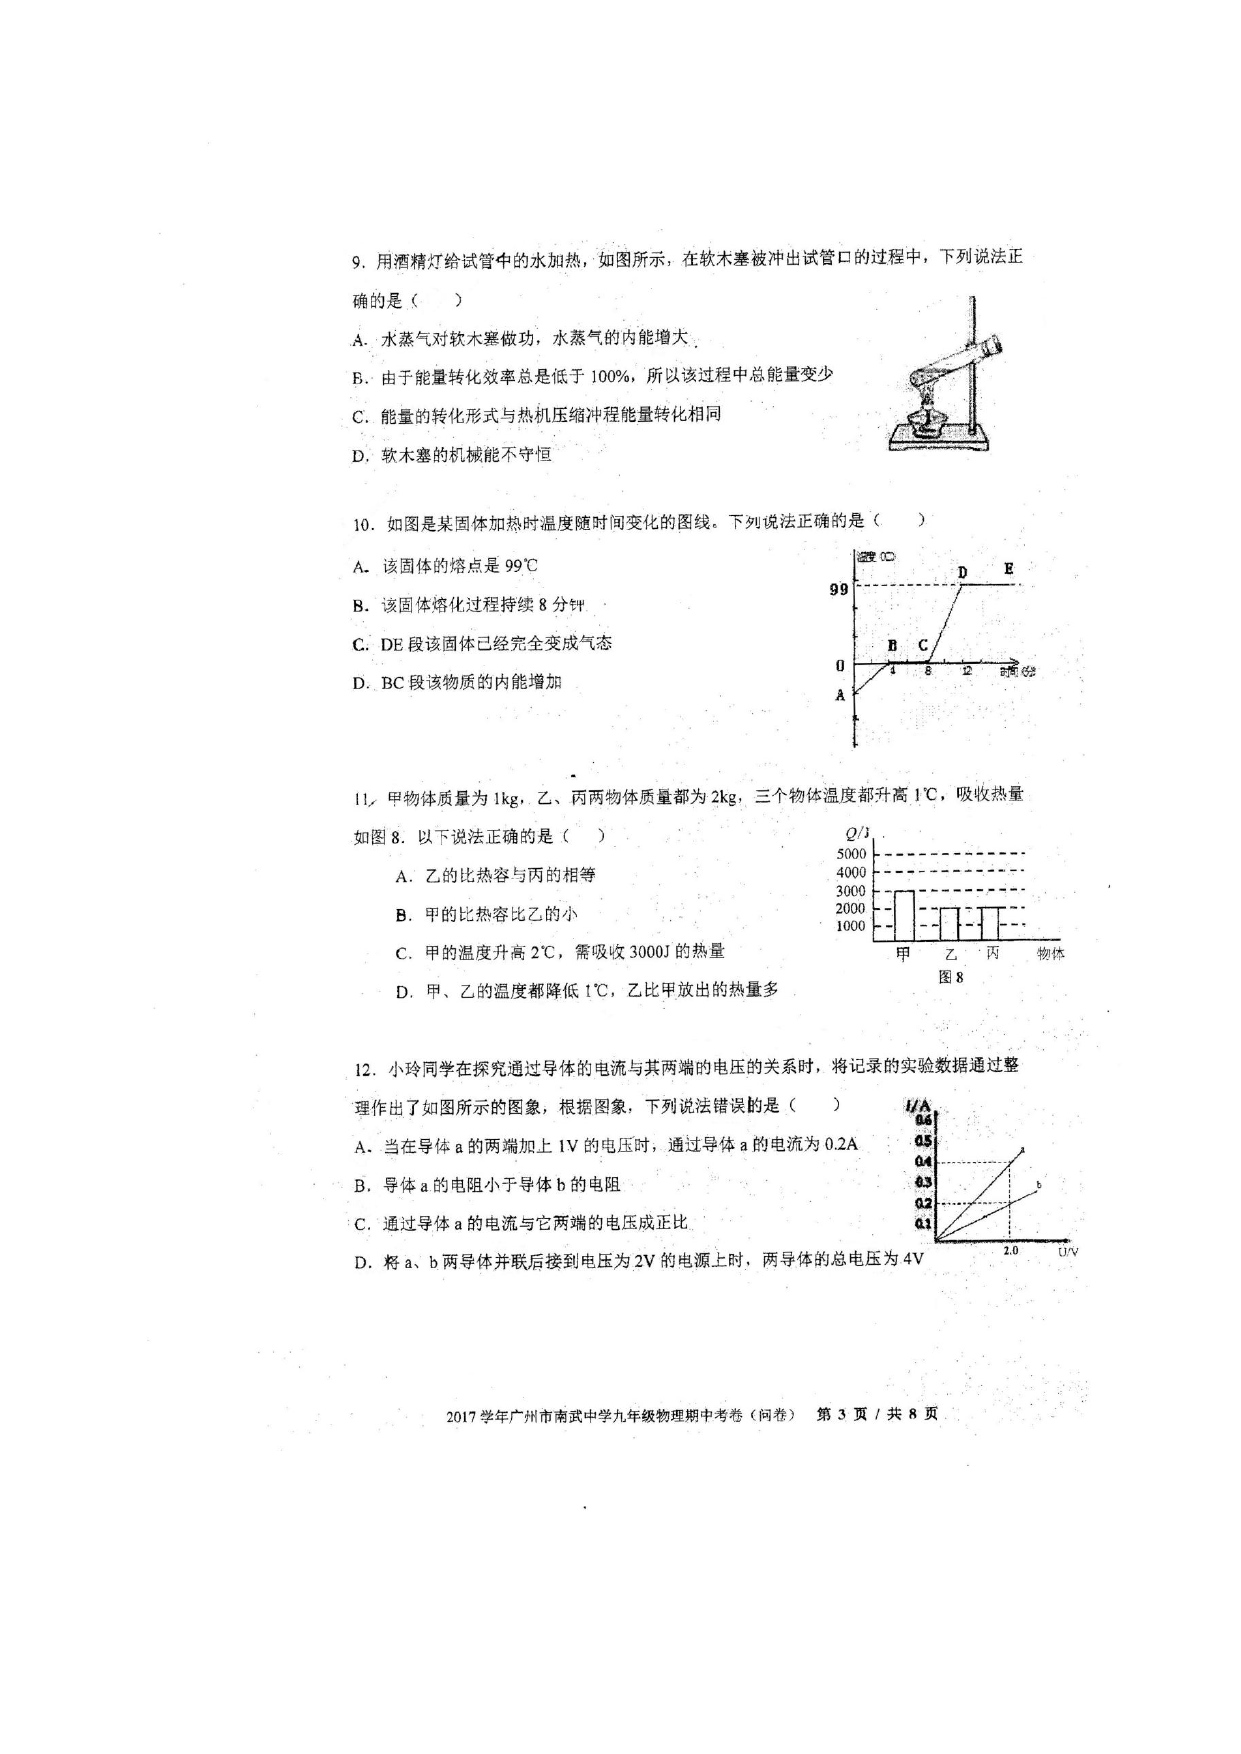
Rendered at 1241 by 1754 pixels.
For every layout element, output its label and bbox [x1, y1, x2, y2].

picture [75, 80, 1163, 1573]
